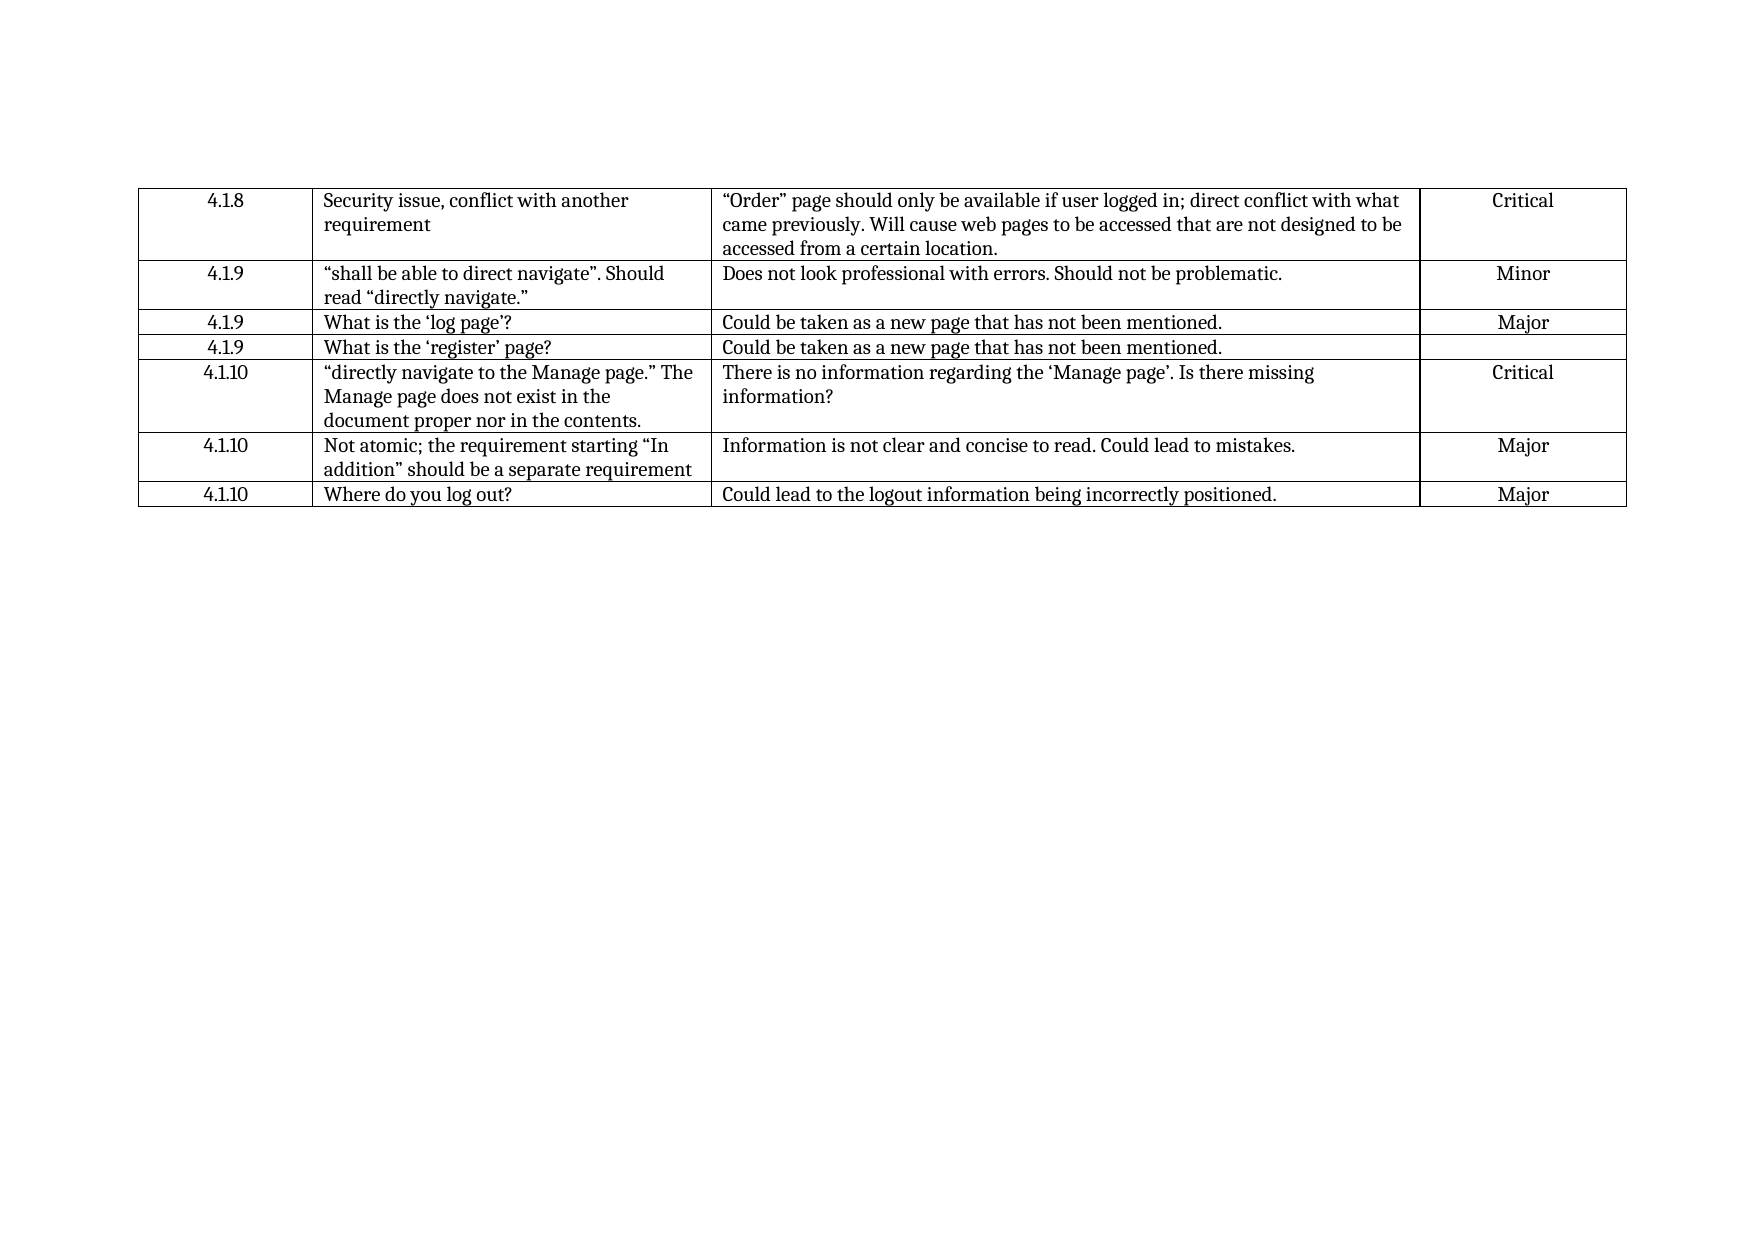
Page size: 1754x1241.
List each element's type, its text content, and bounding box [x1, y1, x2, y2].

table_cell 4.1.10 [139, 360, 312, 432]
table_cell 4.1.10 [139, 433, 312, 481]
table_cell 4.1.8 [139, 189, 312, 260]
table_cell There is no information regarding the ‘Manage page’. Is there missing information? [712, 360, 1419, 432]
table_cell Major [1421, 433, 1626, 481]
table_cell What is the ‘register’ page? [313, 335, 711, 359]
table_cell Could be taken as a new page that has not been mentioned. [712, 310, 1419, 334]
table_cell Where do you log out? [313, 482, 711, 506]
table_cell 4.1.9 [139, 335, 312, 359]
table_cell Minor [1421, 261, 1626, 309]
table_cell “directly navigate to the Manage page.” The Manage page does not exist in the document proper nor in the contents. [313, 360, 711, 432]
table_cell “Order” page should only be available if user logged in; direct conflict with what came previously. Will cause web pages to be accessed that are not designed to be accessed from a certain location. [712, 189, 1419, 260]
table_cell 4.1.10 [139, 482, 312, 506]
table_cell Not atomic; the requirement starting “In addition” should be a separate requirement [313, 433, 711, 481]
table_cell Critical [1421, 360, 1626, 432]
table_cell 4.1.9 [139, 261, 312, 309]
table_cell Major [1421, 482, 1626, 506]
table_cell Major [1421, 310, 1626, 334]
table_cell What is the ‘log page’? [313, 310, 711, 334]
table_cell Does not look professional with errors. Should not be problematic. [712, 261, 1419, 309]
table_cell Could lead to the logout information being incorrectly positioned. [712, 482, 1419, 506]
table_cell Security issue, conflict with another requirement [313, 189, 711, 260]
table_cell “shall be able to direct navigate”. Should read “directly navigate.” [313, 261, 711, 309]
table_cell Critical [1421, 189, 1626, 260]
table_cell 4.1.9 [139, 310, 312, 334]
table_cell [1421, 335, 1626, 359]
table_cell Could be taken as a new page that has not been mentioned. [712, 335, 1419, 359]
table_cell Information is not clear and concise to read. Could lead to mistakes. [712, 433, 1419, 481]
